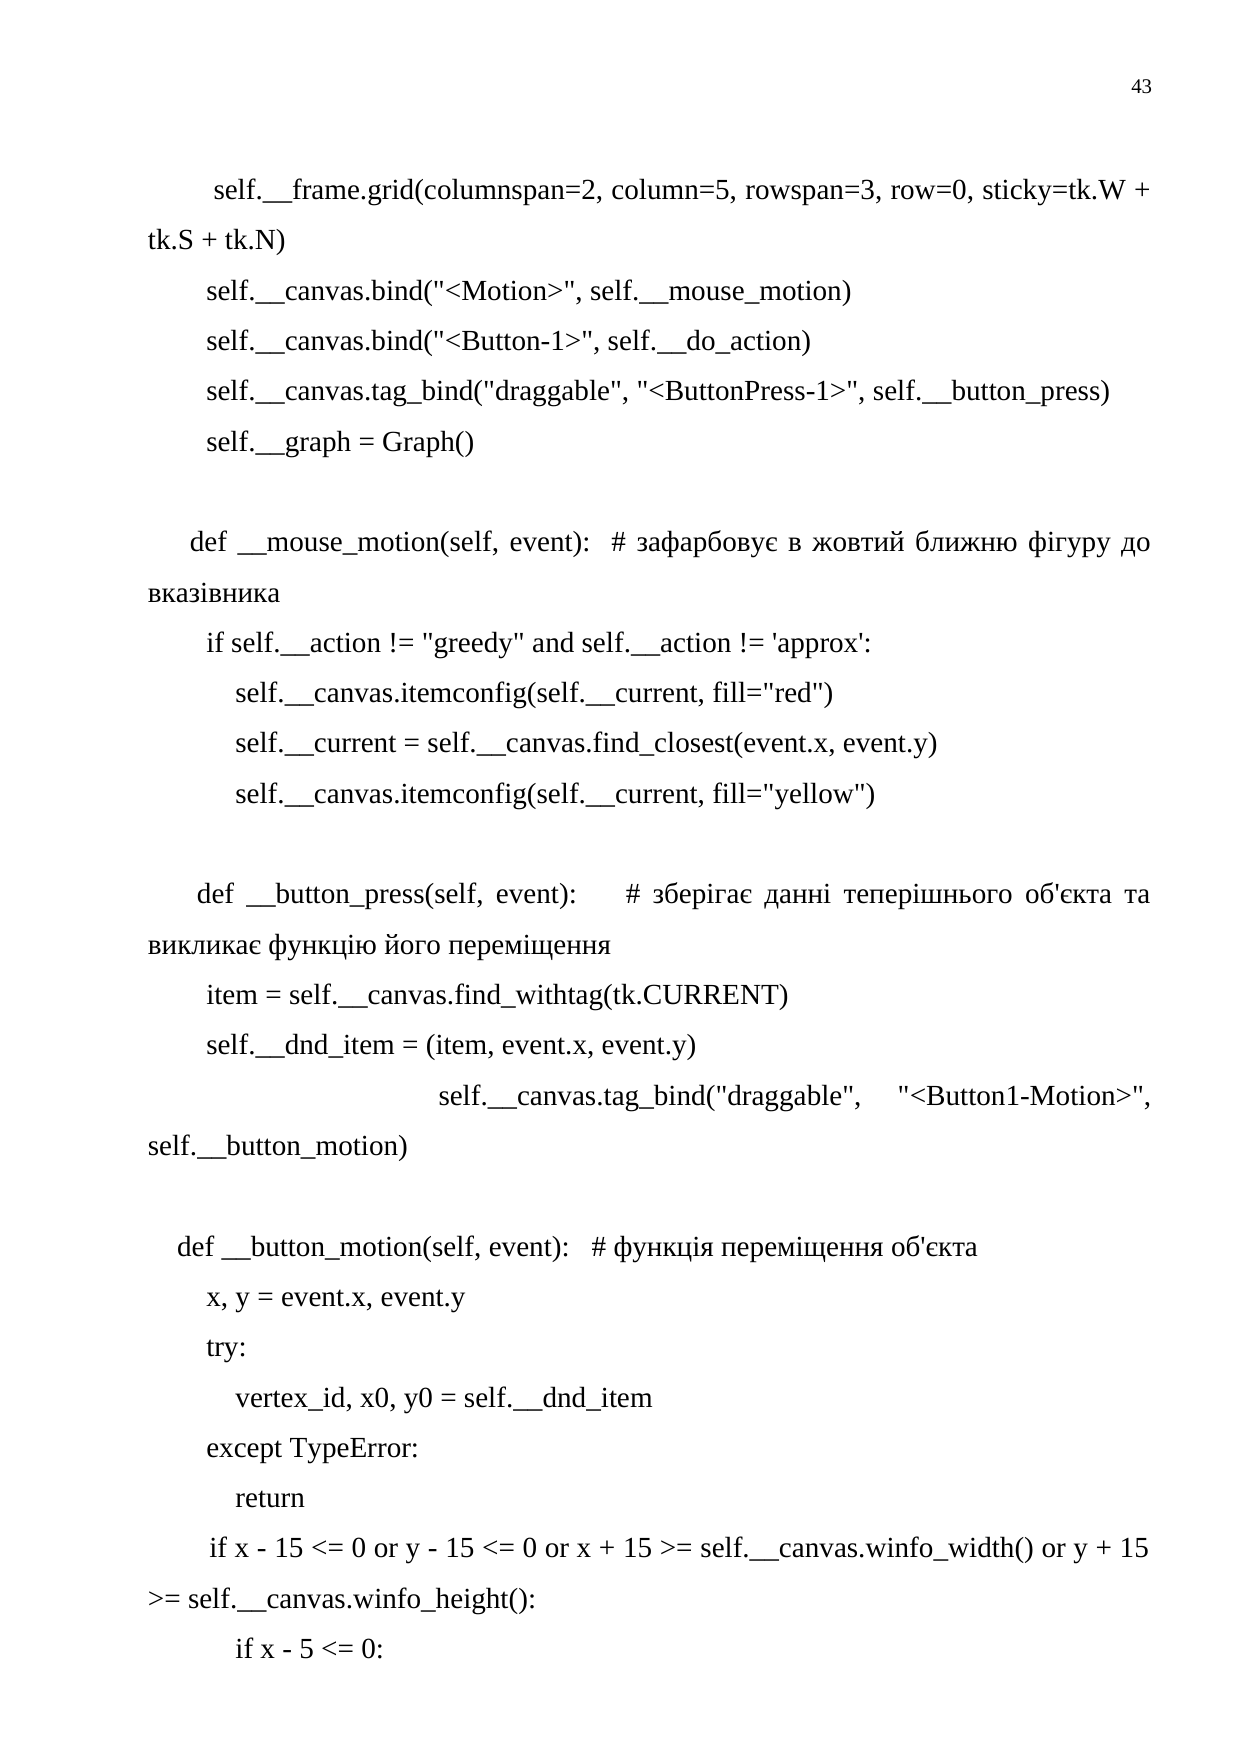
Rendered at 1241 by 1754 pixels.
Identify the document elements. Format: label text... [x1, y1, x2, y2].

text self.__graph = Graph() [148, 424, 1152, 457]
text try: [148, 1329, 1152, 1363]
text self.__canvas.tag_bind("draggable", "<Button1-Motion>", self.__button_motion) [148, 1078, 1152, 1162]
text return [148, 1480, 1152, 1514]
text self.__dnd_item = (item, event.x, event.y) [148, 1027, 1152, 1061]
text self.__frame.grid(columnspan=2, column=5, rowspan=3, row=0, sticky=tk.W + tk.S + tk.N) [148, 172, 1152, 256]
text self.__canvas.bind("<Button-1>", self.__do_action) [148, 323, 1152, 357]
text def __mouse_motion(self, event): # зафарбовує в жовтий ближню фігуру до вказівника [148, 524, 1152, 608]
text if x - 5 <= 0: [148, 1631, 1152, 1665]
text x, y = event.x, event.y [148, 1279, 1152, 1313]
text if x - 15 <= 0 or y - 15 <= 0 or x + 15 >= self.__canvas.winfo_width() or y + 15 >= self.__canvas.winfo_height(): [148, 1531, 1152, 1614]
text self.__canvas.itemconfig(self.__current, fill="red") [148, 675, 1152, 709]
text if self.__action != "greedy" and self.__action != 'approx': [148, 625, 1152, 658]
text self.__current = self.__canvas.find_closest(event.x, event.y) [148, 726, 1152, 759]
text vertex_id, x0, y0 = self.__dnd_item [148, 1380, 1152, 1413]
text item = self.__canvas.find_withtag(tk.CURRENT) [148, 977, 1152, 1011]
text def __button_press(self, event): # зберігає данні теперішнього об'єкта та викликає функцію його переміщення [148, 877, 1152, 960]
text self.__canvas.tag_bind("draggable", "<ButtonPress-1>", self.__button_press) [148, 373, 1152, 407]
text self.__canvas.itemconfig(self.__current, fill="yellow") [148, 776, 1152, 809]
text def __button_motion(self, event): # функція переміщення об'єкта [148, 1229, 1152, 1262]
text self.__canvas.bind("<Motion>", self.__mouse_motion) [148, 273, 1152, 306]
text except TypeError: [148, 1430, 1152, 1463]
